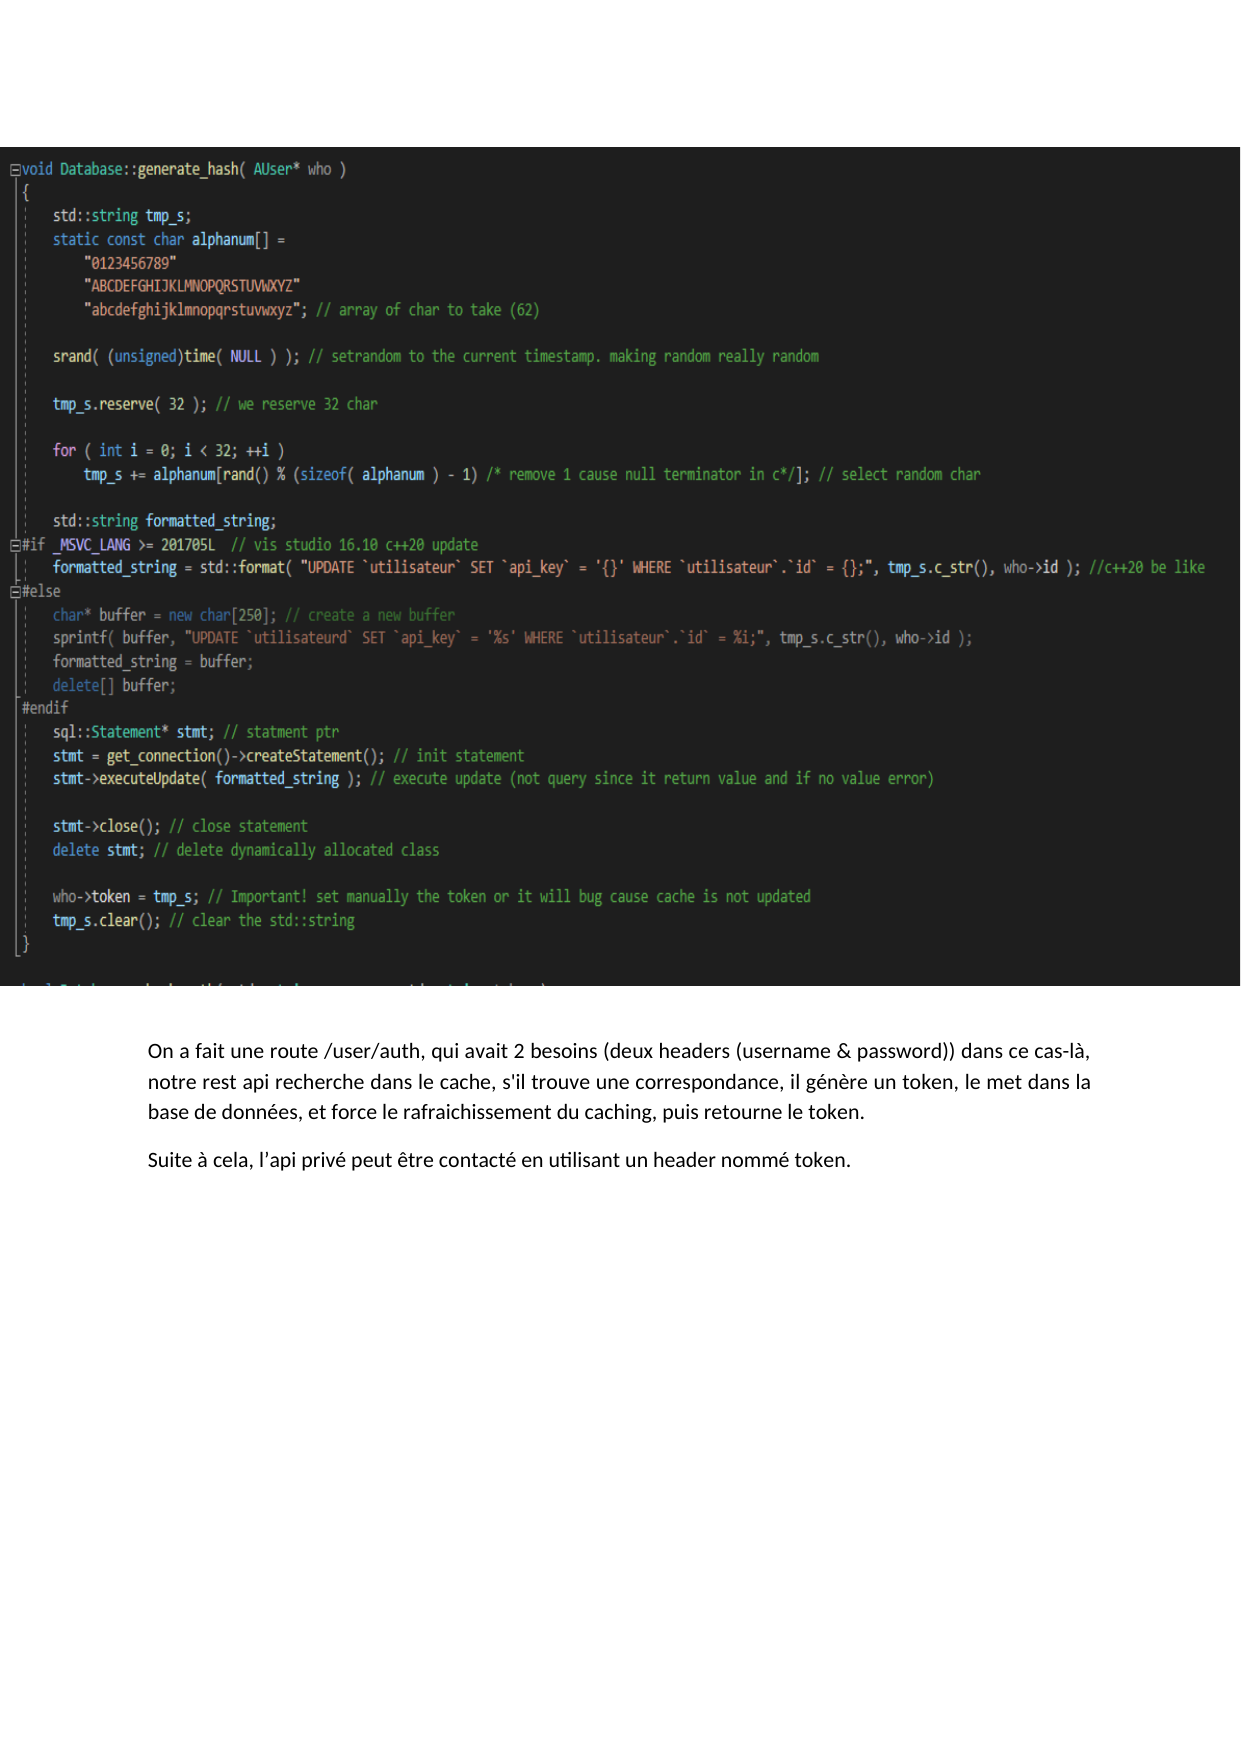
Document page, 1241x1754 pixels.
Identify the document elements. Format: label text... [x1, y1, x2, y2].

text Suite à cela, l’api privé peut être contacté en utilisant un header nommé token. [148, 1146, 1093, 1172]
picture [0, 147, 1241, 986]
text On a fait une route /user/auth, qui avait 2 besoins (deux headers (username & password)) dans ce cas-là, notre rest api recherche dans le cache, s'il trouve une correspondance, il génère un token, le met dans la base de données, et force le rafraichissement du caching, puis retourne le token. [148, 1037, 1093, 1125]
